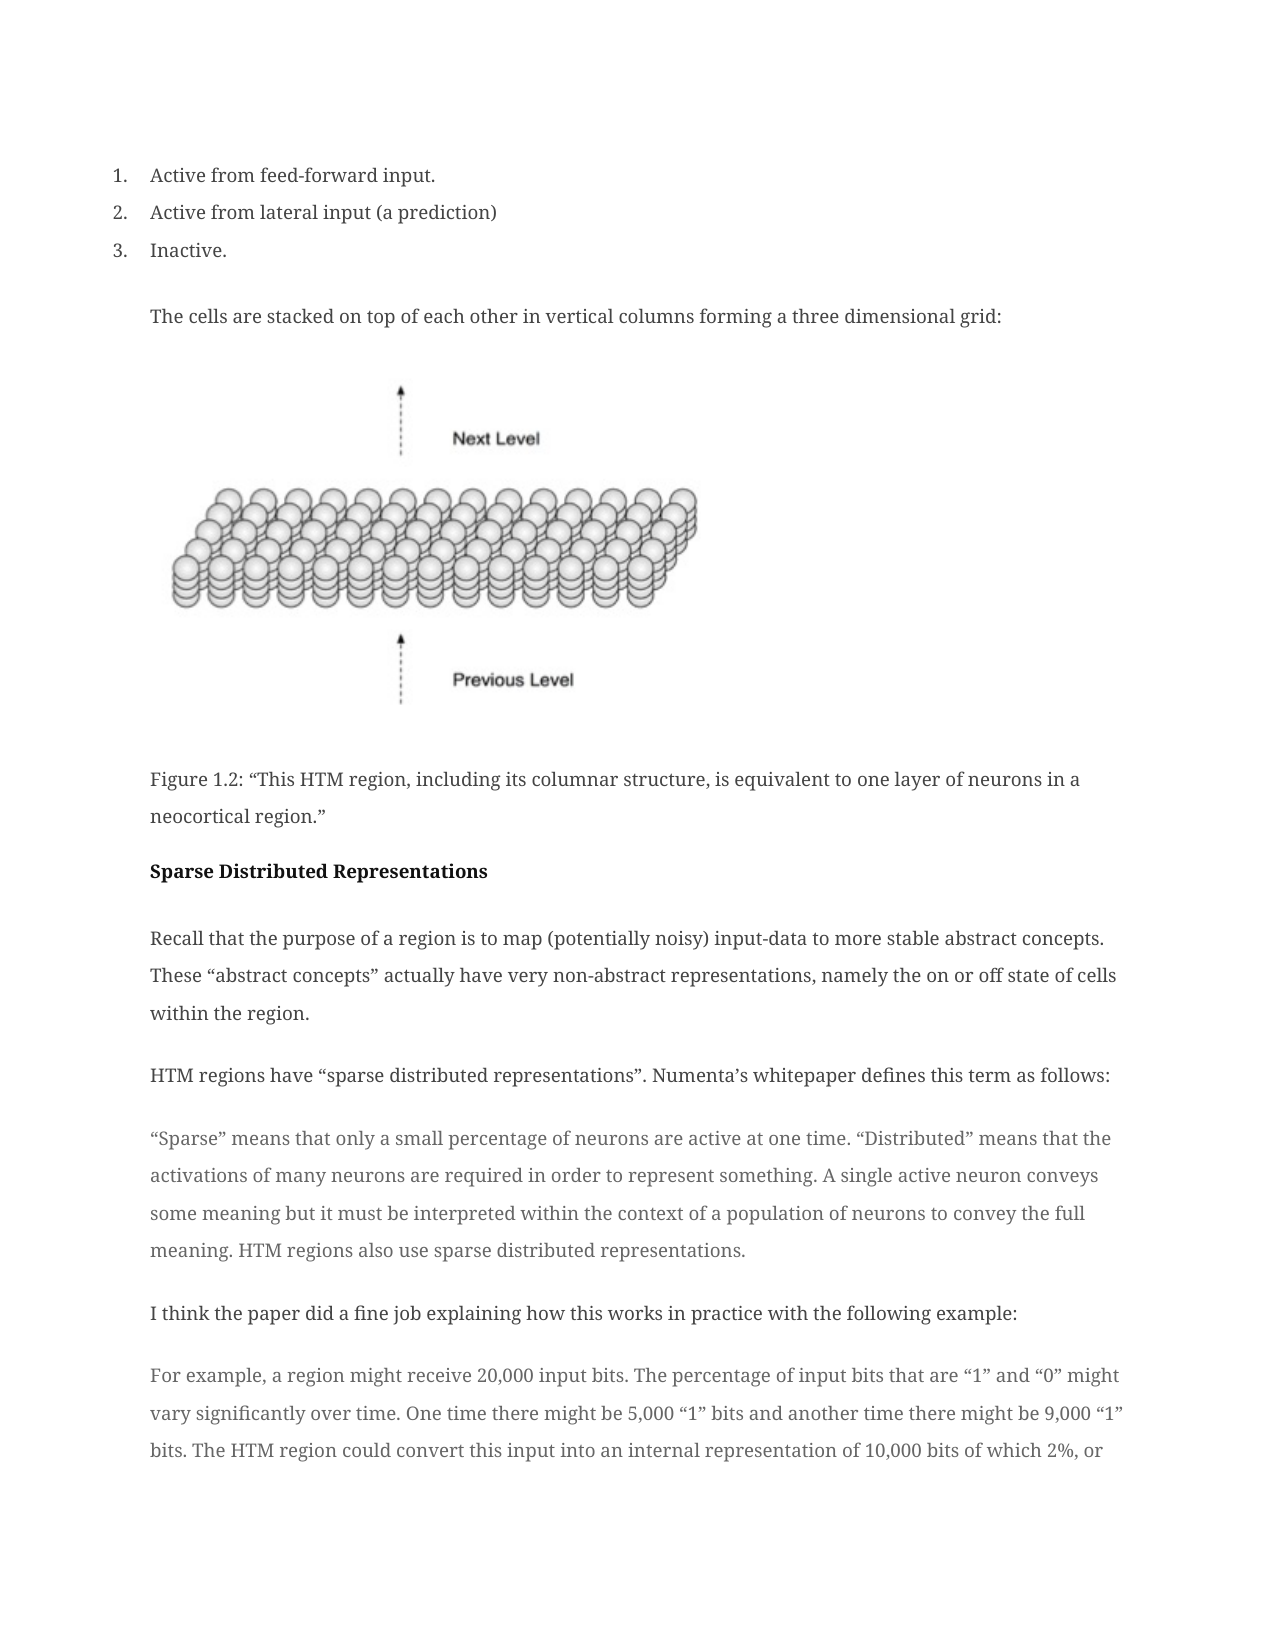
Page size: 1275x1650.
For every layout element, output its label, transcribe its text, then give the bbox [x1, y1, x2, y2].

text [150, 1351, 1125, 1463]
text I think the paper did a fine job explaining how this works in practice with the following example: [150, 1288, 1125, 1326]
text Recall that the purpose of a region is to map (potentially noisy) input-data to more stable abstract concepts. These “abstract concepts” actually have very non-abstract representations, namely the on or off state of cells within the region. [150, 913, 1125, 1026]
text “Sparse” means that only a small percentage of neurons are active at one time. “Distributed” means that the activations of many neurons are required in order to represent something. A single active neuron conveys some meaning but it must be interpreted within the context of a population of neurons to convey the full meaning. HTM regions also use sparse distributed representations. [150, 1113, 1125, 1263]
list Active from feed-forward input. [112, 150, 1125, 187]
text Sparse Distributed Representations [150, 858, 1125, 884]
list Inactive. [112, 225, 1125, 262]
list Active from lateral input (a prediction) [112, 187, 1125, 225]
text The cells are stacked on top of each other in vertical columns forming a three dimensional grid: [150, 292, 1125, 329]
text HTM regions have “sparse distributed representations”. Numenta’s whitepaper defines this term as follows: [150, 1051, 1125, 1088]
text Figure 1.2: “This HTM region, including its columnar structure, is equivalent to one layer of neurons in a neocortical region.” [150, 754, 1125, 829]
picture [150, 354, 721, 730]
